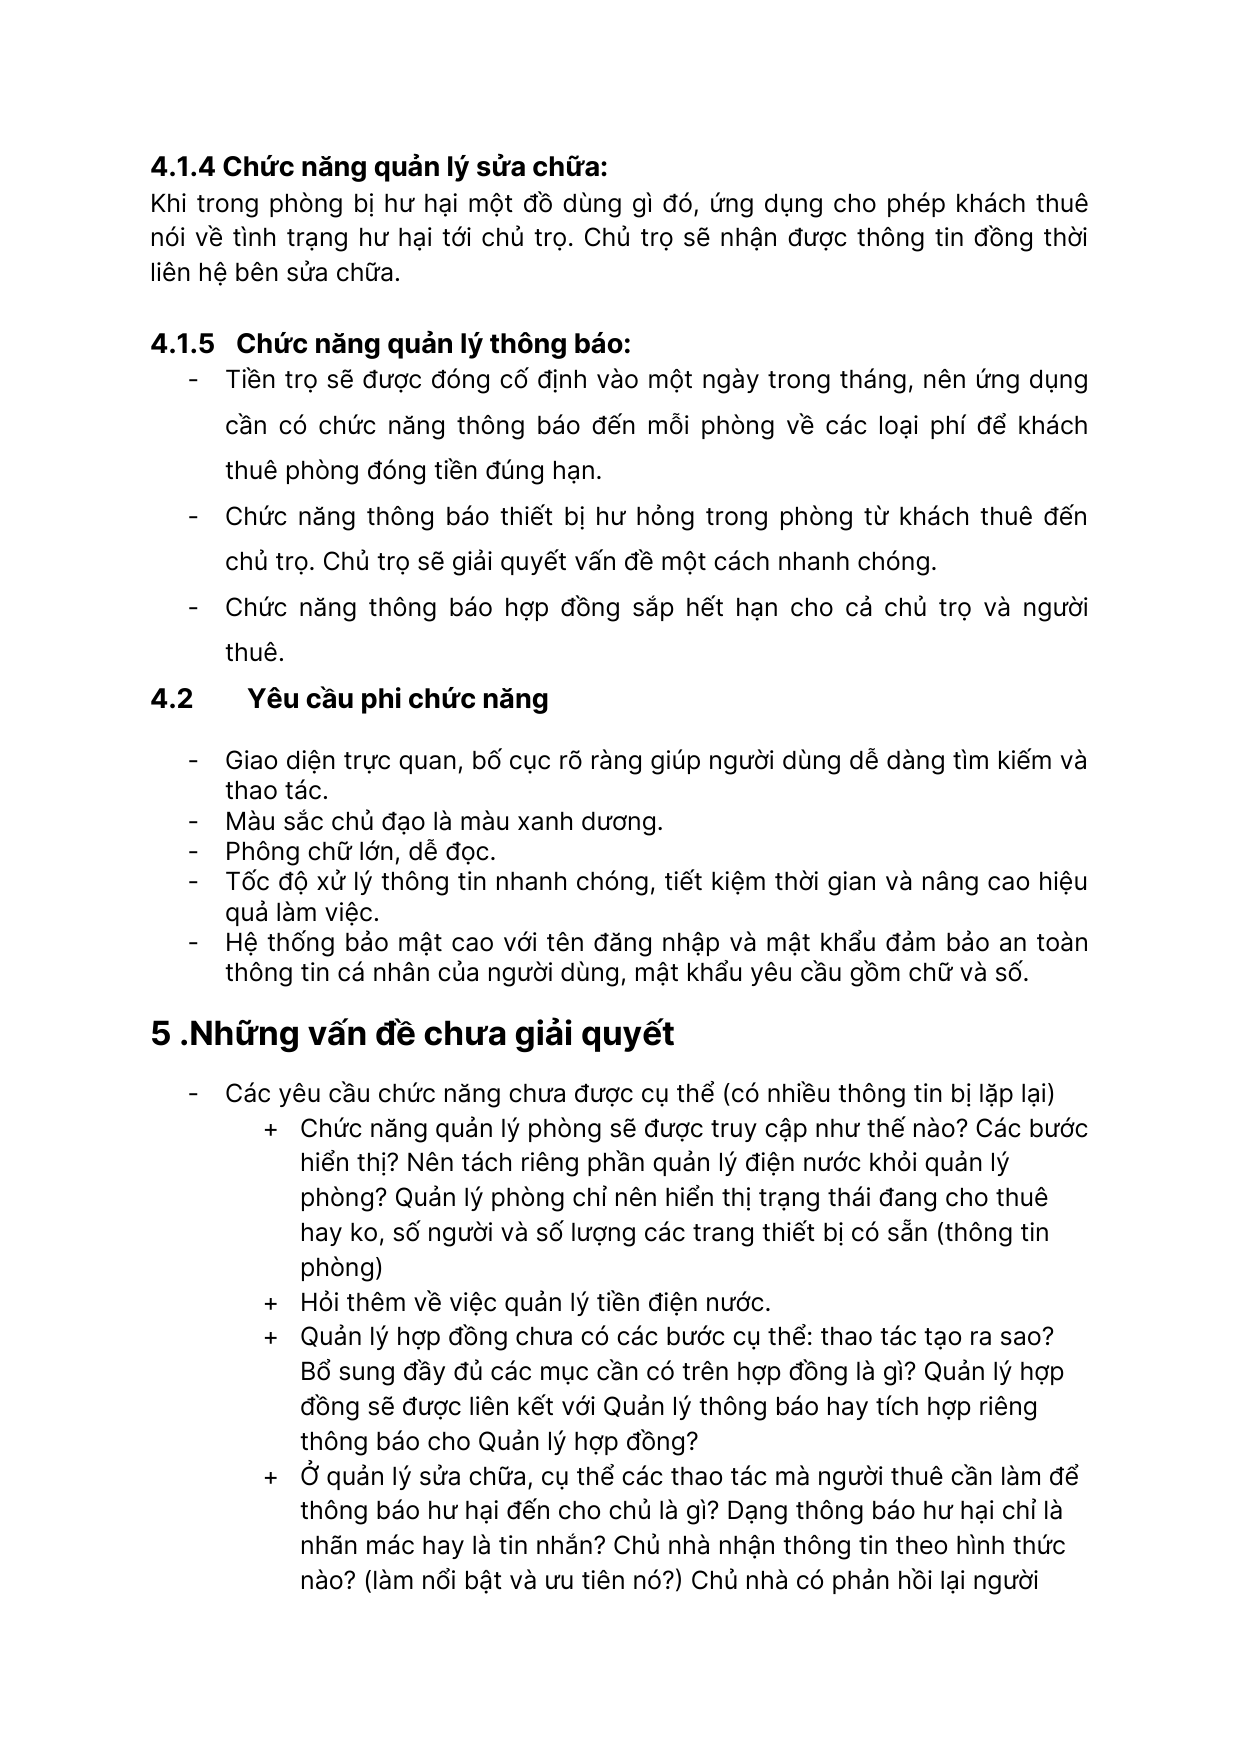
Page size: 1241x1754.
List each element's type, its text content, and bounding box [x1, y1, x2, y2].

list Hỏi thêm về việc quản lý tiền điện nước. [262, 1287, 1090, 1317]
list Màu sắc chủ đạo là màu xanh dương. [187, 806, 1090, 836]
list Chức năng thông báo hợp đồng sắp hết hạn cho cả chủ trọ và người thuê. [187, 592, 1090, 667]
list Chức năng quản lý phòng sẽ được truy cập như thế nào? Các bước hiển thị? Nên tách riêng phần quản lý điện nước khỏi quản lý phòng? Quản lý phòng chỉ nên hiển thị trạng thái đang cho thuê hay ko, số người và số lượng các trang thiết bị có sẵn (thông tin phòng) [262, 1113, 1090, 1282]
subtitle 5 .Những vấn đề chưa giải quyết [150, 1013, 1090, 1053]
text 4.1.5 Chức năng quản lý thông báo: [150, 327, 1090, 360]
list Hệ thống bảo mật cao với tên đăng nhập và mật khẩu đảm bảo an toàn thông tin cá nhân của người dùng, mật khẩu yêu cầu gồm chữ và số. [187, 927, 1090, 988]
list Giao diện trực quan, bố cục rõ ràng giúp người dùng dễ dàng tìm kiếm và thao tác. [187, 745, 1090, 806]
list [262, 1461, 1090, 1595]
text 4.2 Yêu cầu phi chức năng [150, 682, 1090, 715]
list Quản lý hợp đồng chưa có các bước cụ thể: thao tác tạo ra sao? Bổ sung đầy đủ các mục cần có trên hợp đồng là gì? Quản lý hợp đồng sẽ được liên kết với Quản lý thông báo hay tích hợp riêng thông báo cho Quản lý hợp đồng? [262, 1322, 1090, 1456]
list Phông chữ lớn, dễ đọc. [187, 836, 1090, 866]
list Tiền trọ sẽ được đóng cố định vào một ngày trong tháng, nên ứng dụng cần có chức năng thông báo đến mỗi phòng về các loại phí để khách thuê phòng đóng tiền đúng hạn. [187, 364, 1090, 486]
list Tốc độ xử lý thông tin nhanh chóng, tiết kiệm thời gian và nâng cao hiệu quả làm việc. [187, 866, 1090, 927]
list Chức năng thông báo thiết bị hư hỏng trong phòng từ khách thuê đến chủ trọ. Chủ trọ sẽ giải quyết vấn đề một cách nhanh chóng. [187, 501, 1090, 577]
text Khi trong phòng bị hư hại một đồ dùng gì đó, ứng dụng cho phép khách thuê nói về tình trạng hư hại tới chủ trọ. Chủ trọ sẽ nhận được thông tin đồng thời liên hệ bên sửa chữa. [150, 253, 1090, 288]
list Các yêu cầu chức năng chưa được cụ thể (có nhiều thông tin bị lặp lại) [187, 1078, 1090, 1108]
text 4.1.4 Chức năng quản lý sửa chữa: [150, 150, 1090, 183]
